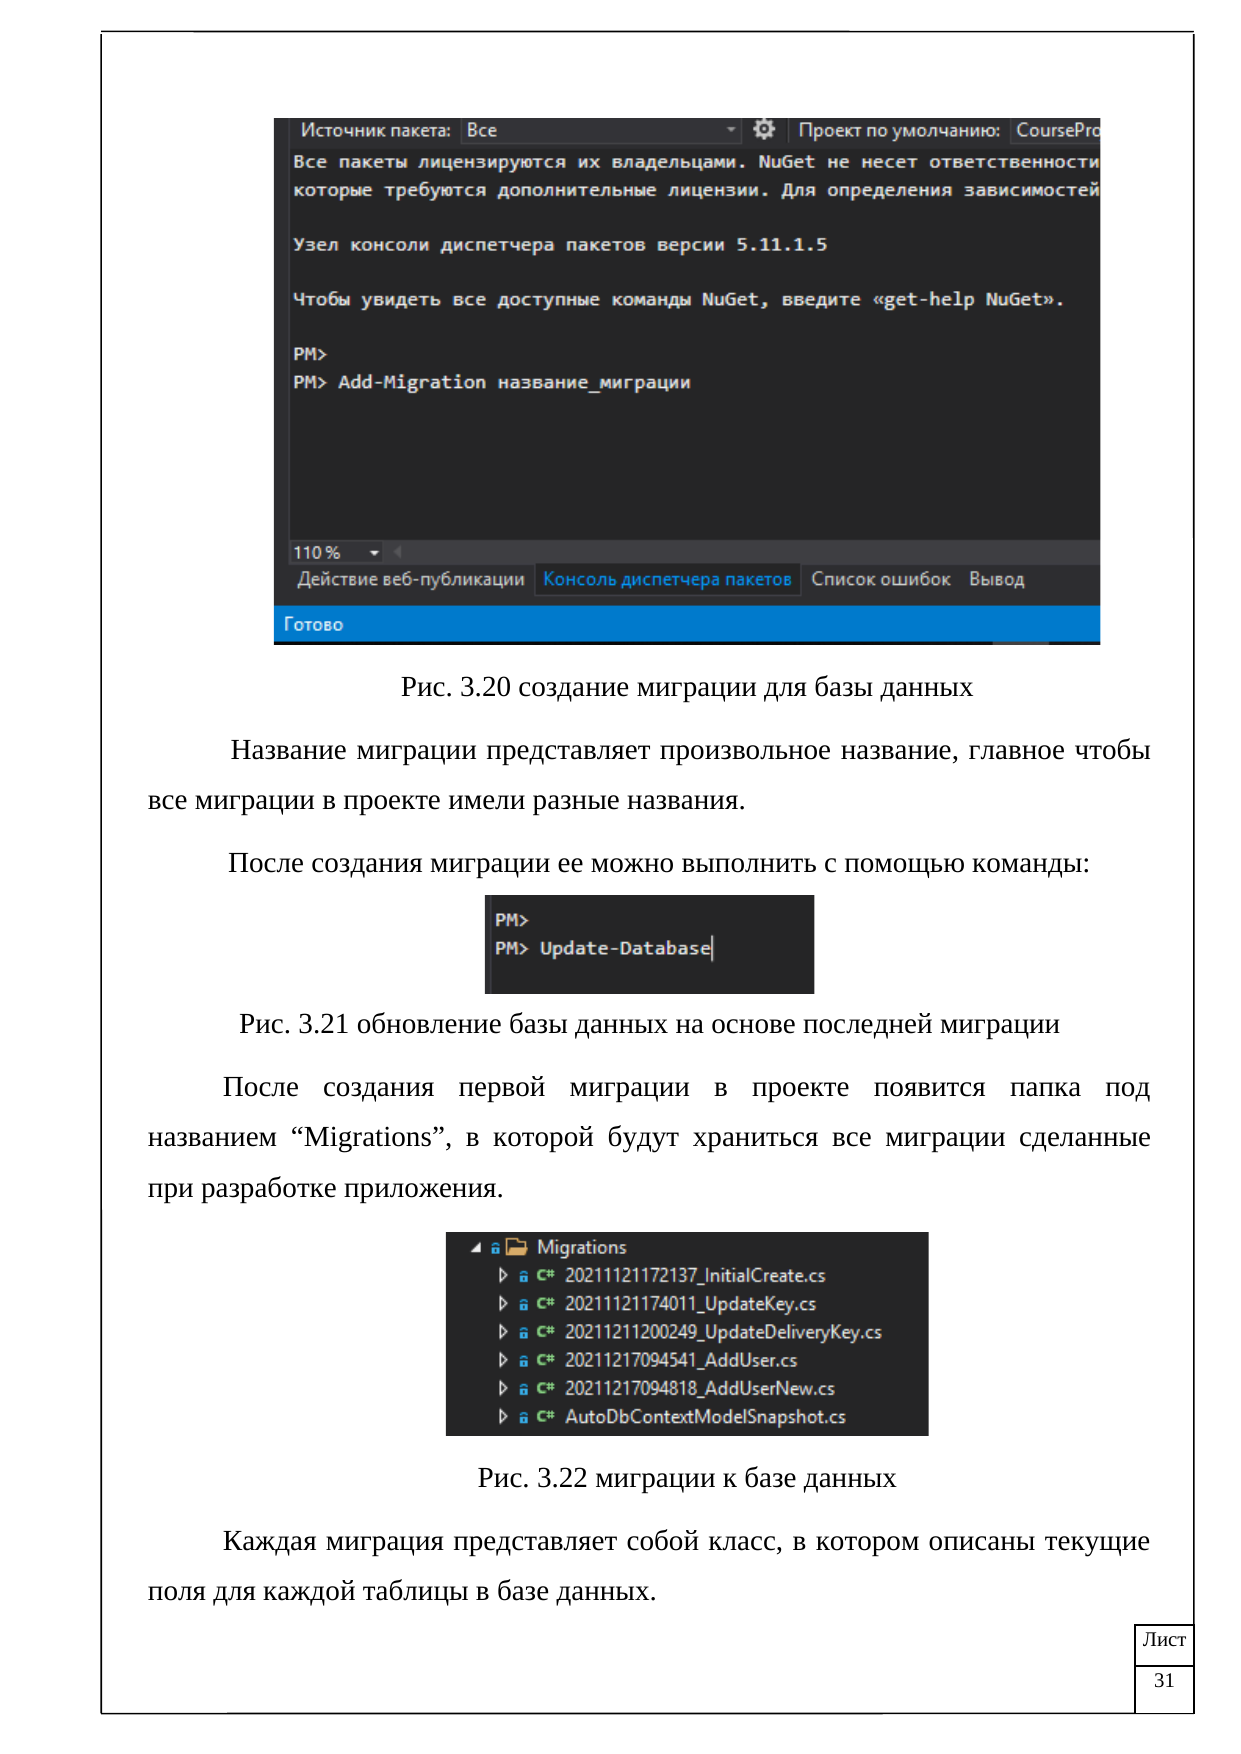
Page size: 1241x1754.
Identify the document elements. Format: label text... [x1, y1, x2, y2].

picture [273, 118, 1101, 645]
text Рис. 3.22 миграции к базе данных [148, 1460, 1152, 1494]
text Рис. 3.21 обновление базы данных на основе последней миграции [148, 1006, 1152, 1040]
text Название миграции представляет произвольное название, главное чтобы все миграции в проекте имели разные названия. [148, 732, 1152, 816]
picture [445, 1232, 929, 1436]
text После создания первой миграции в проекте появится папка под названием “Migrations”, в которой будут храниться все миграции сделанные при разработке приложения. [148, 1069, 1152, 1203]
text Рис. 3.20 создание миграции для базы данных [148, 669, 1152, 703]
picture [484, 895, 815, 994]
text Каждая миграция представляет собой класс, в котором описаны текущие поля для каждой таблицы в базе данных. [148, 1523, 1152, 1607]
text После создания миграции ее можно выполнить с помощью команды: [148, 845, 1152, 879]
